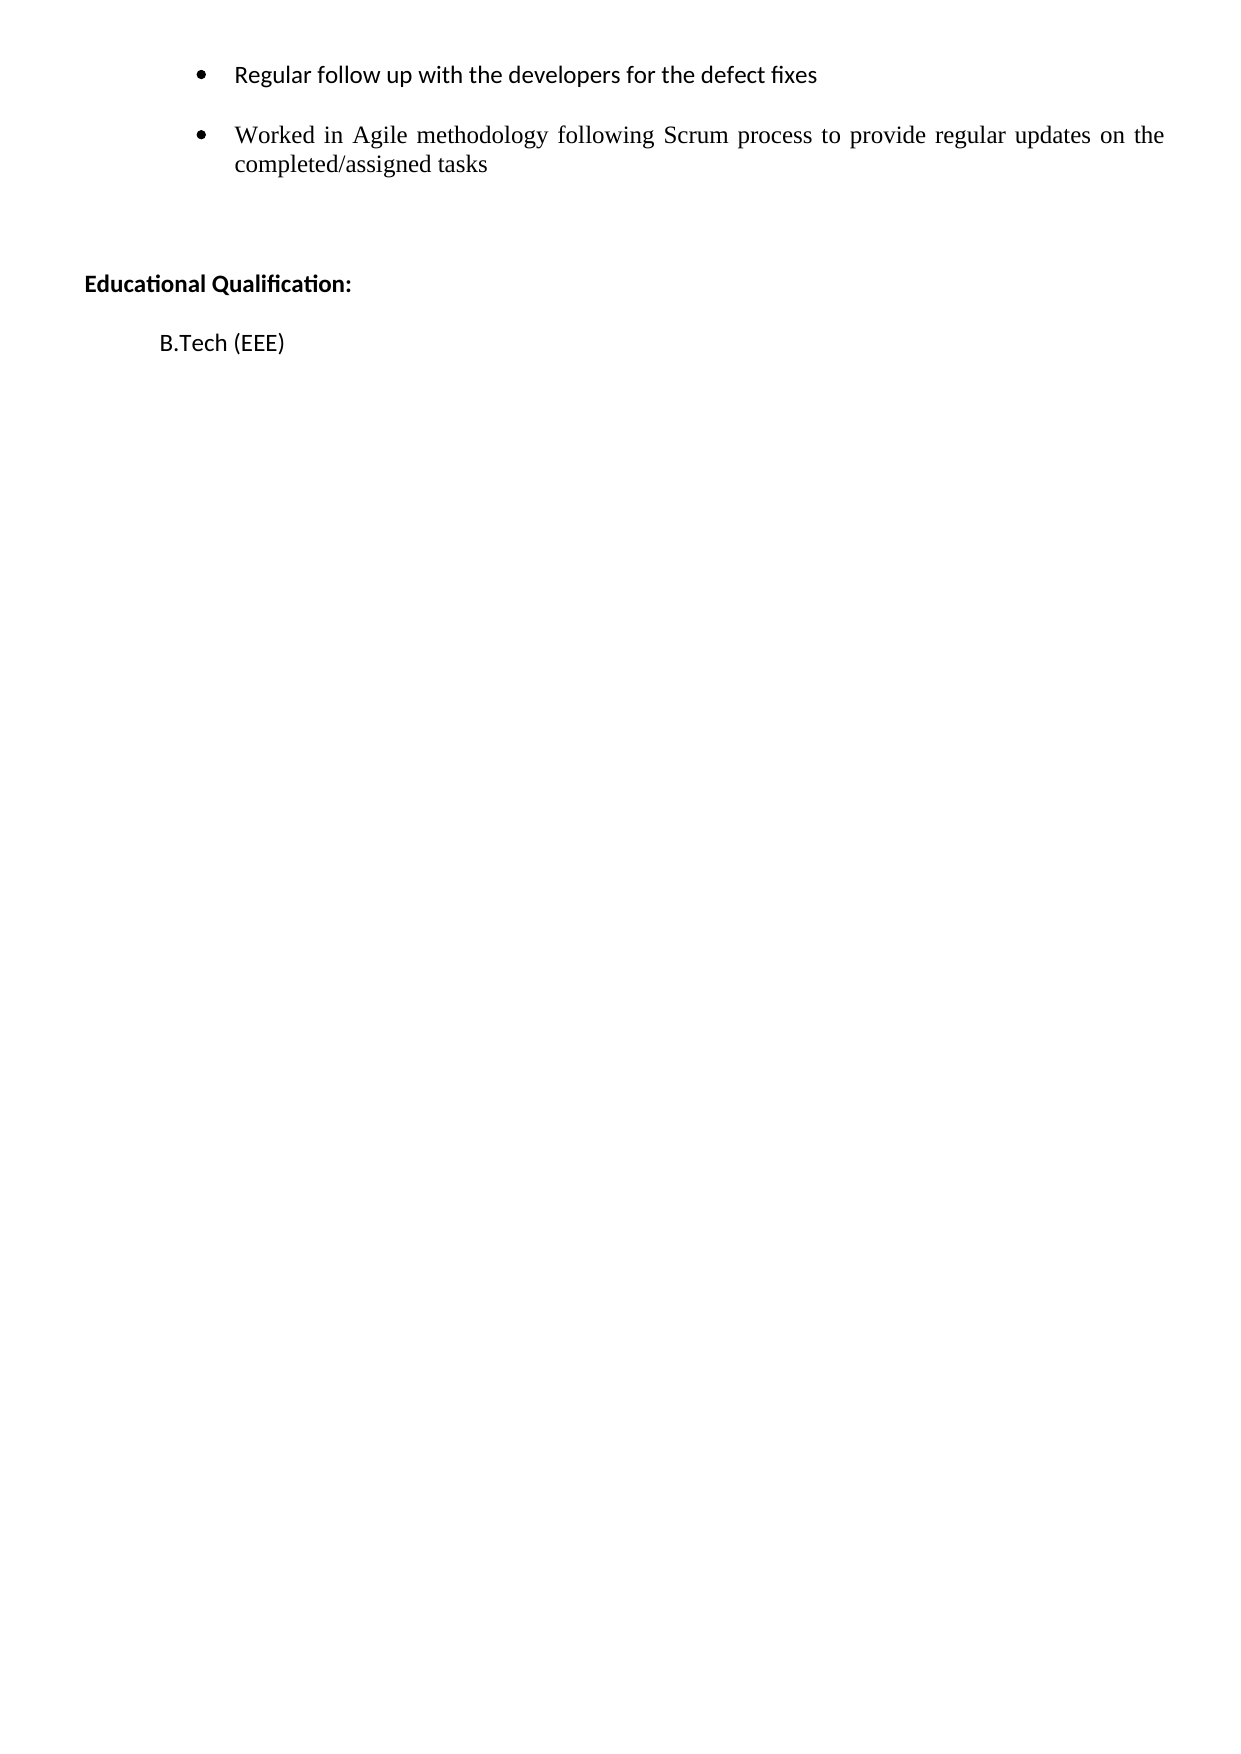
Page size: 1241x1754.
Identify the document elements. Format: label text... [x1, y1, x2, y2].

list Regular follow up with the developers for the defect fixes [197, 59, 1165, 89]
text B.Tech (EEE) [159, 327, 1165, 358]
list Worked in Agile methodology following Scrum process to provide regular updates on the completed/assigned tasks [197, 120, 1165, 178]
text Educational Qualification: [84, 268, 1165, 298]
